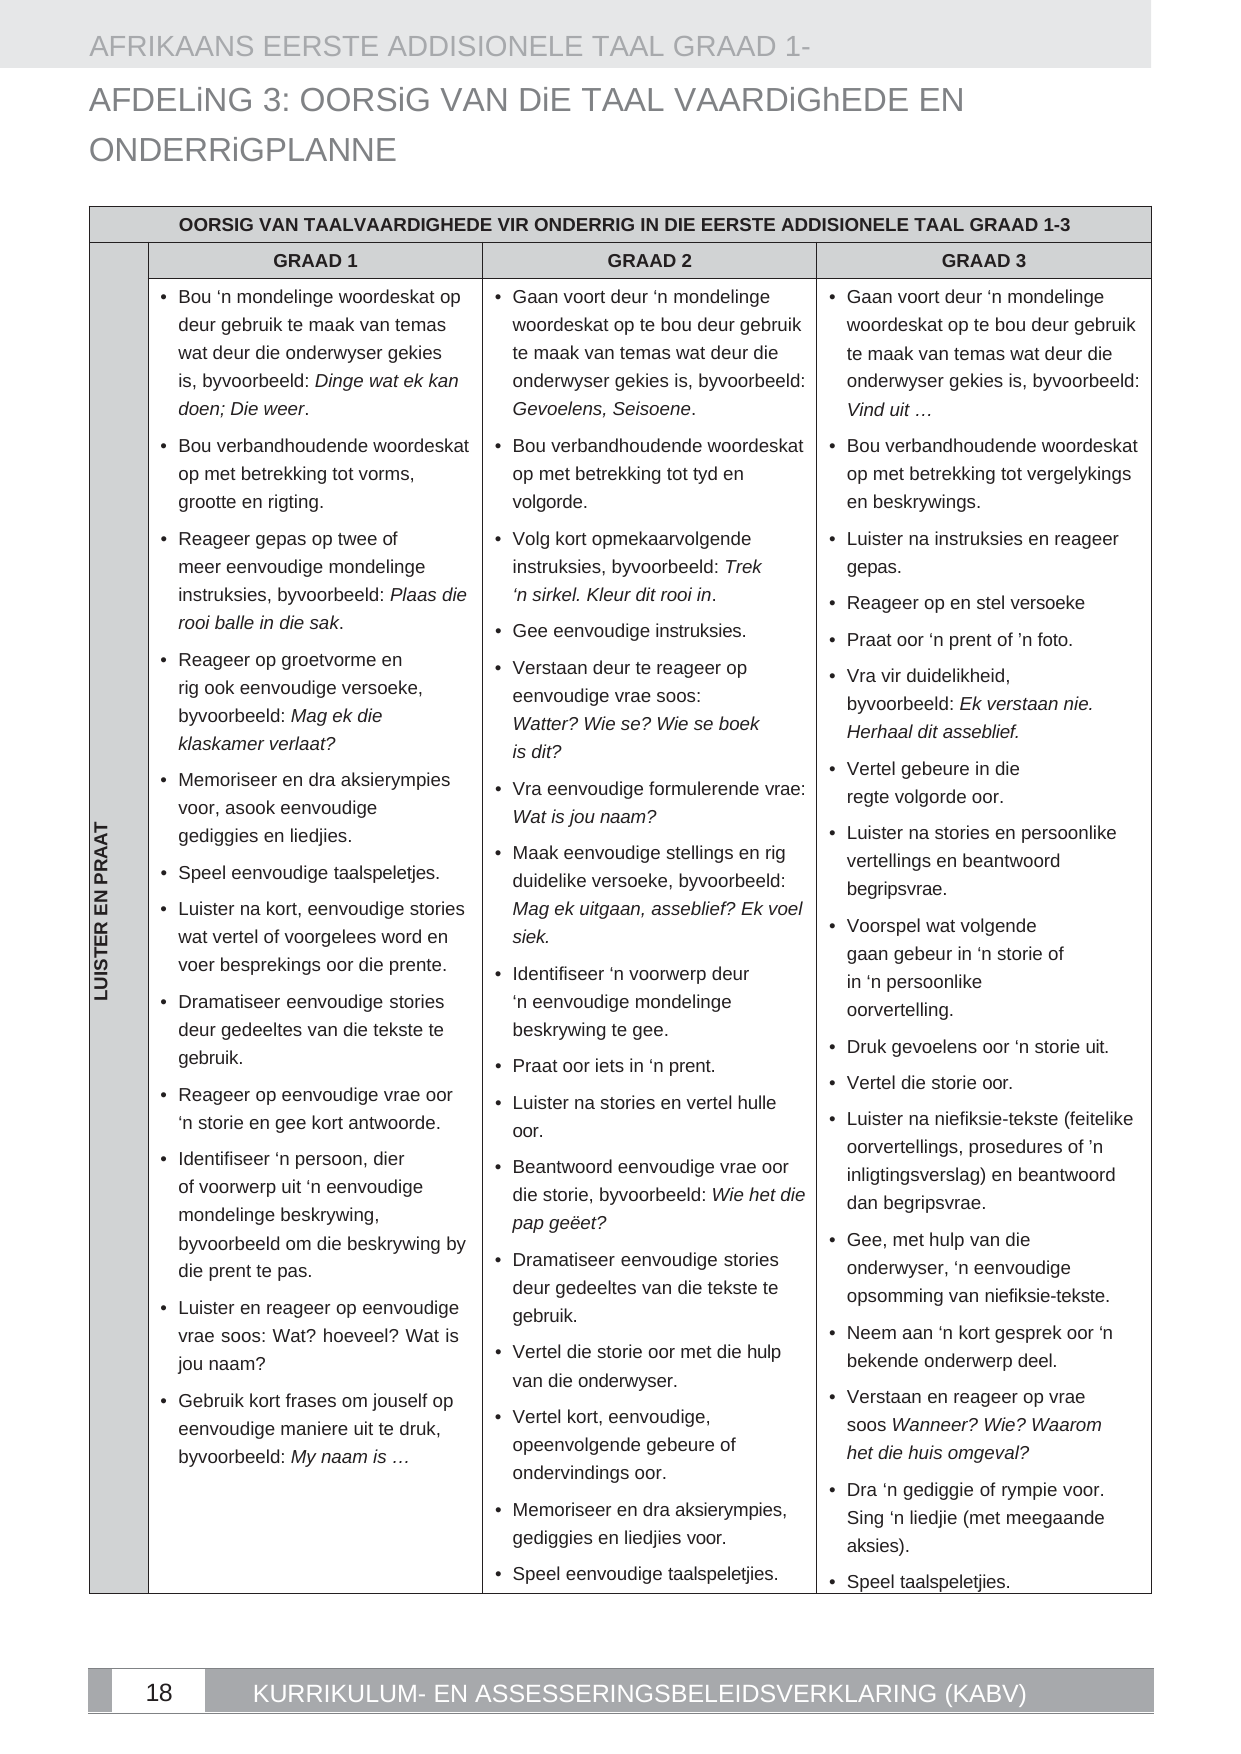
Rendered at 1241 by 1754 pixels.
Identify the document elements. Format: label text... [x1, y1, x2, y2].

table_cell LUISTER EN PRAAT [90, 243, 148, 1593]
table_cell GRAAD 1 [149, 243, 482, 278]
table_cell Bou ‘n mondelinge woordeskat op deur gebruik te maak van temas wat deur die onderwyser gekies is, byvoorbeeld: Dinge wat ek kan doen; Die weer. Bou verbandhoudende woordeskat op met betrekking tot vorms, grootte en rigting. Reageer gepas op twee of meer eenvoudige mondelinge instruksies, byvoorbeeld: Plaas die rooi balle in die sak. Reageer op groetvorme en rig ook eenvoudige versoeke, byvoorbeeld: Mag ek die klaskamer verlaat? Memoriseer en dra aksierympies voor, asook eenvoudige gediggies en liedjies. Speel eenvoudige taalspeletjes. Luister na kort, eenvoudige stories wat vertel of voorgelees word en voer besprekings oor die prente. Dramatiseer eenvoudige stories deur gedeeltes van die tekste te gebruik. Reageer op eenvoudige vrae oor ‘n storie en gee kort antwoorde. Identifiseer ‘n persoon, dier of voorwerp uit ‘n eenvoudige mondelinge beskrywing, byvoorbeeld om die beskrywing by die prent te pas. Luister en reageer op eenvoudige vrae soos: Wat? hoeveel? Wat is jou naam? Gebruik kort frases om jouself op eenvoudige maniere uit te druk, byvoorbeeld: My naam is … [149, 279, 482, 1593]
table_cell GRAAD 3 [817, 243, 1151, 278]
table_cell Gaan voort deur ‘n mondelinge woordeskat op te bou deur gebruik te maak van temas wat deur die onderwyser gekies is, byvoorbeeld: Gevoelens, Seisoene. Bou verbandhoudende woordeskat op met betrekking tot tyd en volgorde. Volg kort opmekaarvolgende instruksies, byvoorbeeld: Trek ‘n sirkel. Kleur dit rooi in. Gee eenvoudige instruksies. Verstaan deur te reageer op eenvoudige vrae soos: Watter? Wie se? Wie se boek is dit? Vra eenvoudige formulerende vrae: Wat is jou naam? Maak eenvoudige stellings en rig duidelike versoeke, byvoorbeeld: Mag ek uitgaan, asseblief? Ek voel siek. Identifiseer ‘n voorwerp deur ‘n eenvoudige mondelinge beskrywing te gee. Praat oor iets in ‘n prent. Luister na stories en vertel hulle oor. Beantwoord eenvoudige vrae oor die storie, byvoorbeeld: Wie het die pap geëet? Dramatiseer eenvoudige stories deur gedeeltes van die tekste te gebruik. Vertel die storie oor met die hulp van die onderwyser. Vertel kort, eenvoudige, opeenvolgende gebeure of ondervindings oor. Memoriseer en dra aksierympies, gediggies en liedjies voor. Speel eenvoudige taalspeletjies. [483, 279, 816, 1593]
table_cell GRAAD 2 [483, 243, 816, 278]
table_cell Gaan voort deur ‘n mondelinge woordeskat op te bou deur gebruik te maak van temas wat deur die onderwyser gekies is, byvoorbeeld: Vind uit … Bou verbandhoudende woordeskat op met betrekking tot vergelykings en beskrywings. Luister na instruksies en reageer gepas. Reageer op en stel versoeke Praat oor ‘n prent of ’n foto. Vra vir duidelikheid, byvoorbeeld: Ek verstaan nie. Herhaal dit asseblief. Vertel gebeure in die regte volgorde oor. Luister na stories en persoonlike vertellings en beantwoord begripsvrae. Voorspel wat volgende gaan gebeur in ‘n storie of in ‘n persoonlike oorvertelling. Druk gevoelens oor ‘n storie uit. Vertel die storie oor. Luister na niefiksie-tekste (feitelike oorvertellings, prosedures of ’n inligtingsverslag) en beantwoord dan begripsvrae. Gee, met hulp van die onderwyser, ‘n eenvoudige opsomming van niefiksie-tekste. Neem aan ‘n kort gesprek oor ‘n bekende onderwerp deel. Verstaan en reageer op vrae soos Wanneer? Wie? Waarom het die huis omgeval? Dra ‘n gediggie of rympie voor. Sing ‘n liedjie (met meegaande aksies). Speel taalspeletjies. [817, 279, 1151, 1593]
table_header OORSIG VAN TAALVAARDIGHEDE VIR ONDERRIG IN DIE EERSTE ADDISIONELE TAAL GRAAD 1-3 [90, 207, 1151, 242]
subtitle AFDELiNG 3: OORSiG VAN DiE TAAL VAARDiGhEDE EN ONDERRiGPLANNE [88, 80, 1165, 169]
